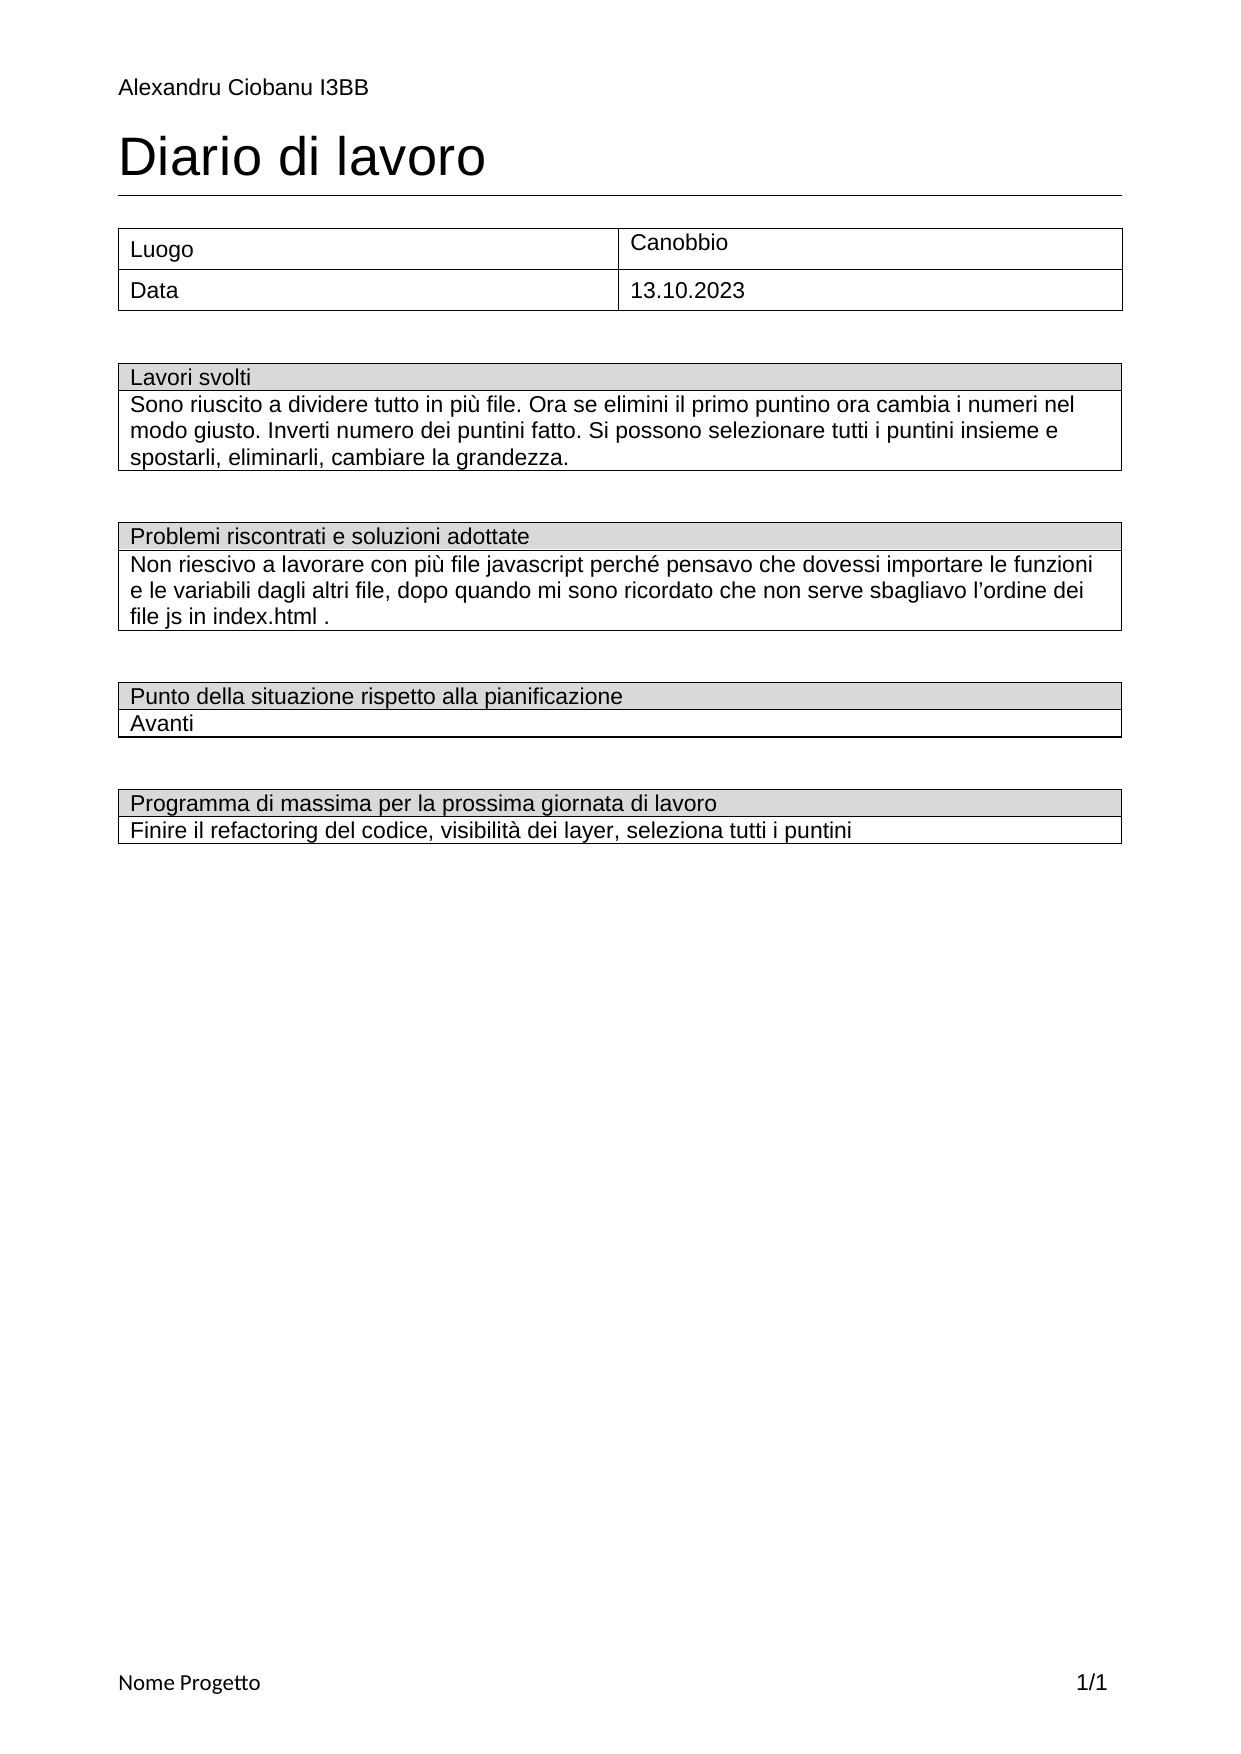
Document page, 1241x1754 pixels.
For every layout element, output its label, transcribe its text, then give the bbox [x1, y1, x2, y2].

title Diario di lavoro [118, 125, 1122, 195]
table_cell Non riescivo a lavorare con più file javascript perché pensavo che dovessi importare le funzioni e le variabili dagli altri file, dopo quando mi sono ricordato che non serve sbagliavo l’ordine dei file js in index.html . [119, 551, 1121, 629]
table_header Problemi riscontrati e soluzioni adottate [119, 523, 1121, 549]
table_header Canobbio [619, 229, 1122, 269]
table_cell Sono riuscito a dividere tutto in più file. Ora se elimini il primo puntino ora cambia i numeri nel modo giusto. Inverti numero dei puntini fatto. Si possono selezionare tutti i puntini insieme e spostarli, eliminarli, cambiare la grandezza. [119, 391, 1121, 470]
table_header Punto della situazione rispetto alla pianificazione [119, 683, 1121, 709]
table_cell Avanti [119, 710, 1121, 736]
table_header Programma di massima per la prossima giornata di lavoro [119, 790, 1121, 816]
table_header Lavori svolti [119, 364, 1121, 390]
table_cell Finire il refactoring del codice, visibilità dei layer, seleziona tutti i puntini [119, 817, 1121, 843]
table_cell Data [119, 270, 618, 310]
table_cell 13.10.2023 [619, 270, 1122, 310]
table_header Luogo [119, 229, 618, 269]
